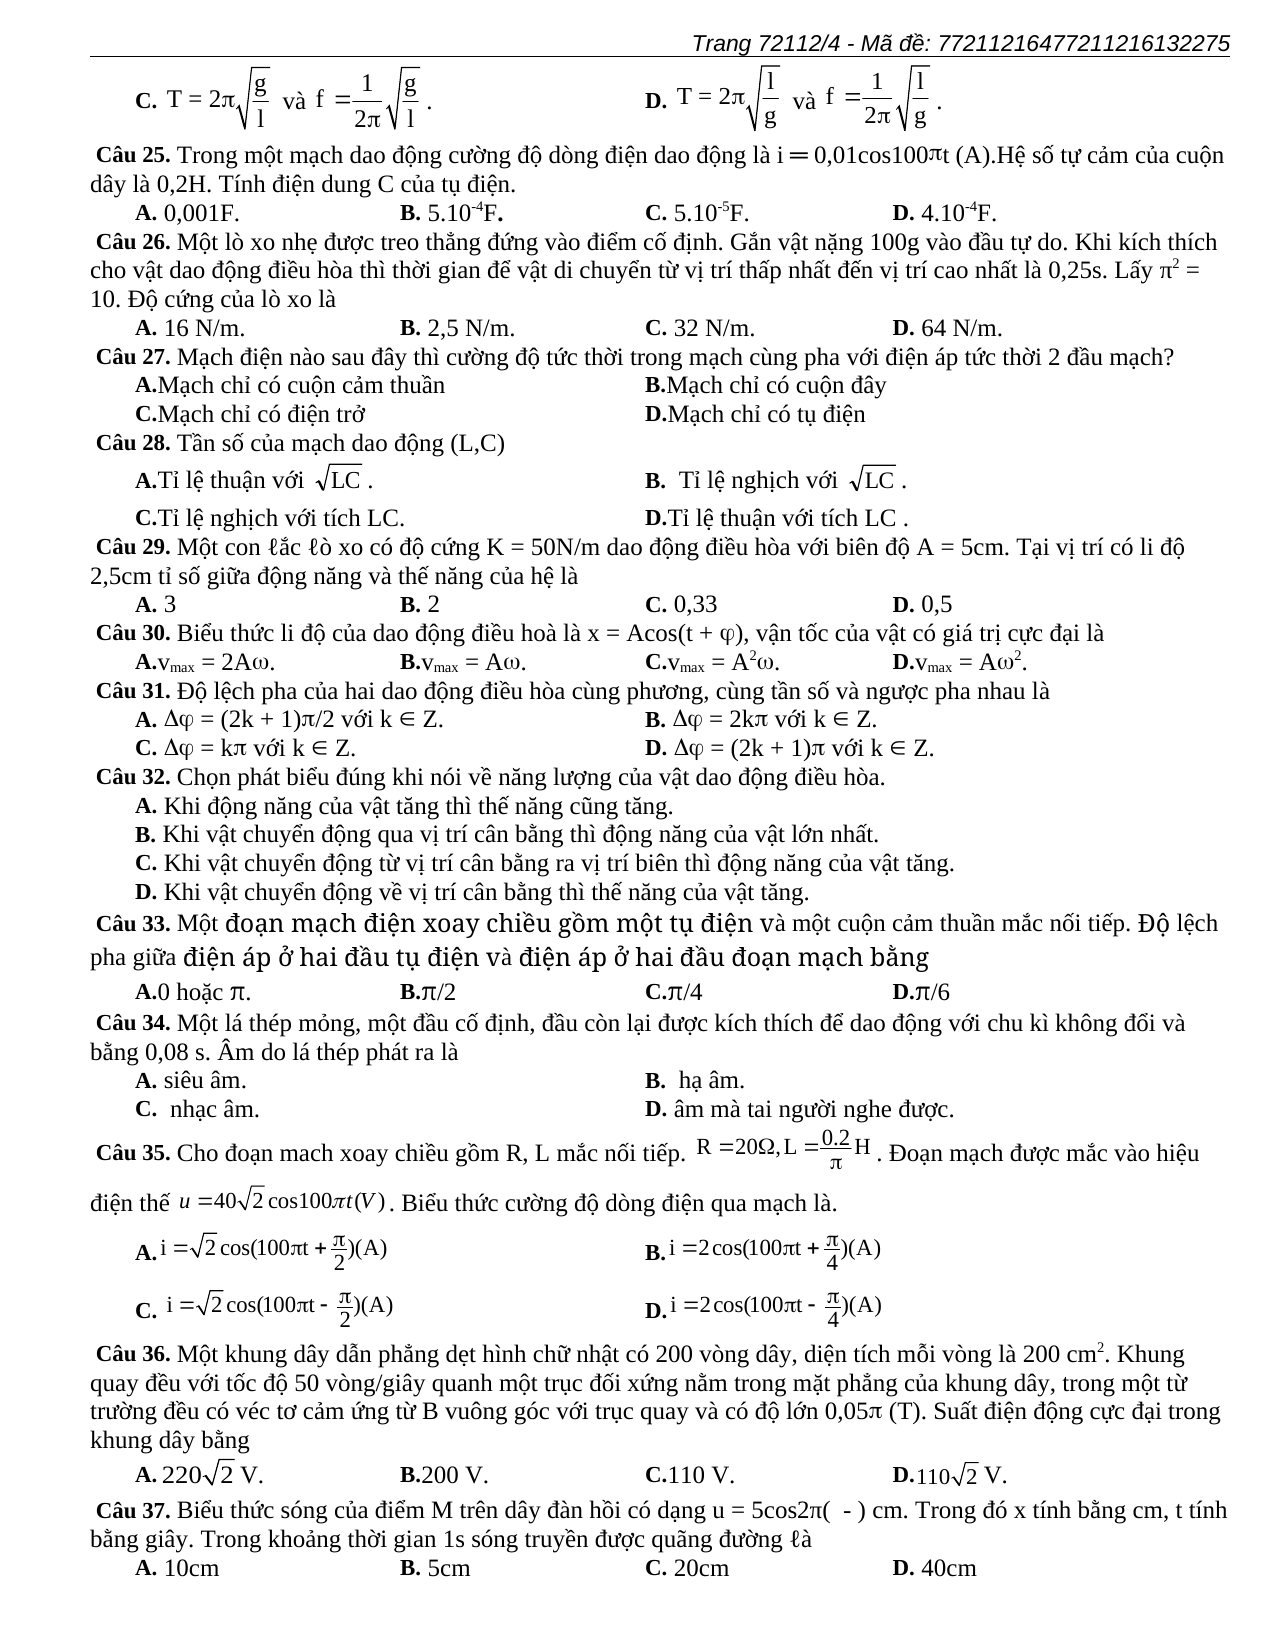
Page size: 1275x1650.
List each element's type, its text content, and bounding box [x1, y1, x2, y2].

text Câu 35. Cho đoạn mach xoay chiều gồm R, L mắc nối tiếp. . Đoạn mạch được mắc vào hiệu điện thế . Biểu thức cường độ dòng điện qua mạch là. [90, 1123, 1230, 1224]
text Câu 28. Tần số của mạch dao động (L,C) [90, 428, 1230, 457]
text A. 16 N/m. B. 2,5 N/m. C. 32 N/m. D. 64 N/m. [90, 313, 1230, 342]
text A.0 hoặc π. B.π/2 C.π/4 D.π/6 [90, 974, 1230, 1008]
text Câu 37. Biểu thức sóng của điểm M trên dây đàn hồi có dạng u = 5cos2π( - ) cm. Trong đó x tính bằng cm, t tính bằng giây. Trong khoảng thời gian 1s sóng truyền được quãng đường ℓà [90, 1496, 1230, 1553]
text Câu 29. Một con ℓắc ℓò xo có độ cứng K = 50N/m dao động điều hòa với biên độ A = 5cm. Tại vị trí có li độ 2,5cm tỉ số giữa động năng và thế năng của hệ là [90, 532, 1230, 589]
text C. nhạc âm. D. âm mà tai người nghe được. [90, 1094, 1230, 1123]
text Câu 30. Biểu thức li độ của dao động điều hoà là x = Acos(t + ), vận tốc của vật có giá trị cực đại là [90, 618, 1230, 647]
text A. Khi động năng của vật tăng thì thế năng cũng tăng. [90, 791, 1230, 819]
text Câu 25. Trong một mạch dao động cường độ dòng điện dao động là i ═ 0,01cos100t (A).Hệ số tự cảm của cuộn dây là 0,2H. Tính điện dung C của tụ điện. [90, 140, 1230, 198]
text A.Mạch chỉ có cuộn cảm thuần B.Mạch chỉ có cuộn đây [90, 370, 1230, 399]
text Câu 26. Một lò xo nhẹ được treo thẳng đứng vào điểm cố định. Gắn vật nặng 100g vào đầu tự do. Khi kích thích cho vật dao động điều hòa thì thời gian để vật di chuyển từ vị trí thấp nhất đến vị trí cao nhất là 0,25s. Lấy π2 = 10. Độ cứng của lò xo là [90, 227, 1230, 313]
text A. 3 B. 2 C. 0,33 D. 0,5 [90, 589, 1230, 618]
text C.Tỉ lệ nghịch với tích LC. D.Tỉ lệ thuận với tích LC . [90, 503, 1230, 532]
text A.Tỉ lệ thuận với . B. Tỉ lệ nghịch với . [90, 457, 1230, 503]
text Câu 32. Chọn phát biểu đúng khi nói về năng lượng của vật dao động điều hòa. [90, 762, 1230, 791]
text C. và . D. và . [90, 60, 1230, 140]
text Câu 31. Độ lệch pha của hai dao động điều hòa cùng phương, cùng tần số và ngược pha nhau là [90, 676, 1230, 704]
text A. siêu âm. B. hạ âm. [90, 1066, 1230, 1094]
text Câu 27. Mạch điện nào sau đây thì cường độ tức thời trong mạch cùng pha với điện áp tức thời 2 đầu mạch? [90, 342, 1230, 370]
text B. Khi vật chuyển động qua vị trí cân bằng thì động năng của vật lớn nhất. [90, 819, 1230, 848]
text A.vmax = 2A. B.vmax = A. C.vmax = A2. D.vmax = A2. [90, 647, 1230, 676]
text C. D. [90, 1281, 1230, 1339]
text D. Khi vật chuyển động về vị trí cân bằng thì thế năng của vật tăng. [90, 877, 1230, 906]
text Câu 34. Một lá thép mỏng, một đầu cố định, đầu còn lại được kích thích để dao động với chu kì không đổi và bằng 0,08 s. Âm do lá thép phát ra là [90, 1008, 1230, 1066]
text C.Mạch chỉ có điện trở D.Mạch chỉ có tụ điện [90, 399, 1230, 428]
text A. 10cm B. 5cm C. 20cm D. 40cm [90, 1553, 1230, 1582]
text Câu 36. Một khung dây dẫn phẳng dẹt hình chữ nhật có 200 vòng dây, diện tích mỗi vòng là 200 cm2. Khung quay đều với tốc độ 50 vòng/giây quanh một trục đối xứng nằm trong mặt phẳng của khung dây, trong một từ trường đều có véc tơ cảm ứng từ B vuông góc với trục quay và có độ lớn 0,05 (T). Suất điện động cực đại trong khung dây bằng [90, 1339, 1230, 1454]
text Câu 33. Một đoạn mạch điện xoay chiều gồm một tụ điện và một cuộn cảm thuần mắc nối tiếp. Độ lệch pha giữa điện áp ở hai đầu tụ điện và điện áp ở hai đầu đoạn mạch bằng [90, 906, 1230, 974]
text C.  = k với k  Z. D.  = (2k + 1) với k  Z. [90, 733, 1230, 762]
text A.  = (2k + 1)/2 với k  Z. B.  = 2k với k  Z. [90, 704, 1230, 733]
text A.V. B.200 V. C.110 V. D.V. [90, 1454, 1230, 1496]
text A. B. [90, 1224, 1230, 1281]
text C. Khi vật chuyển động từ vị trí cân bằng ra vị trí biên thì động năng của vật tăng. [90, 848, 1230, 877]
text A. 0,001F. B. 5.10-4F. C. 5.10-5F. D. 4.10-4F. [90, 198, 1230, 227]
